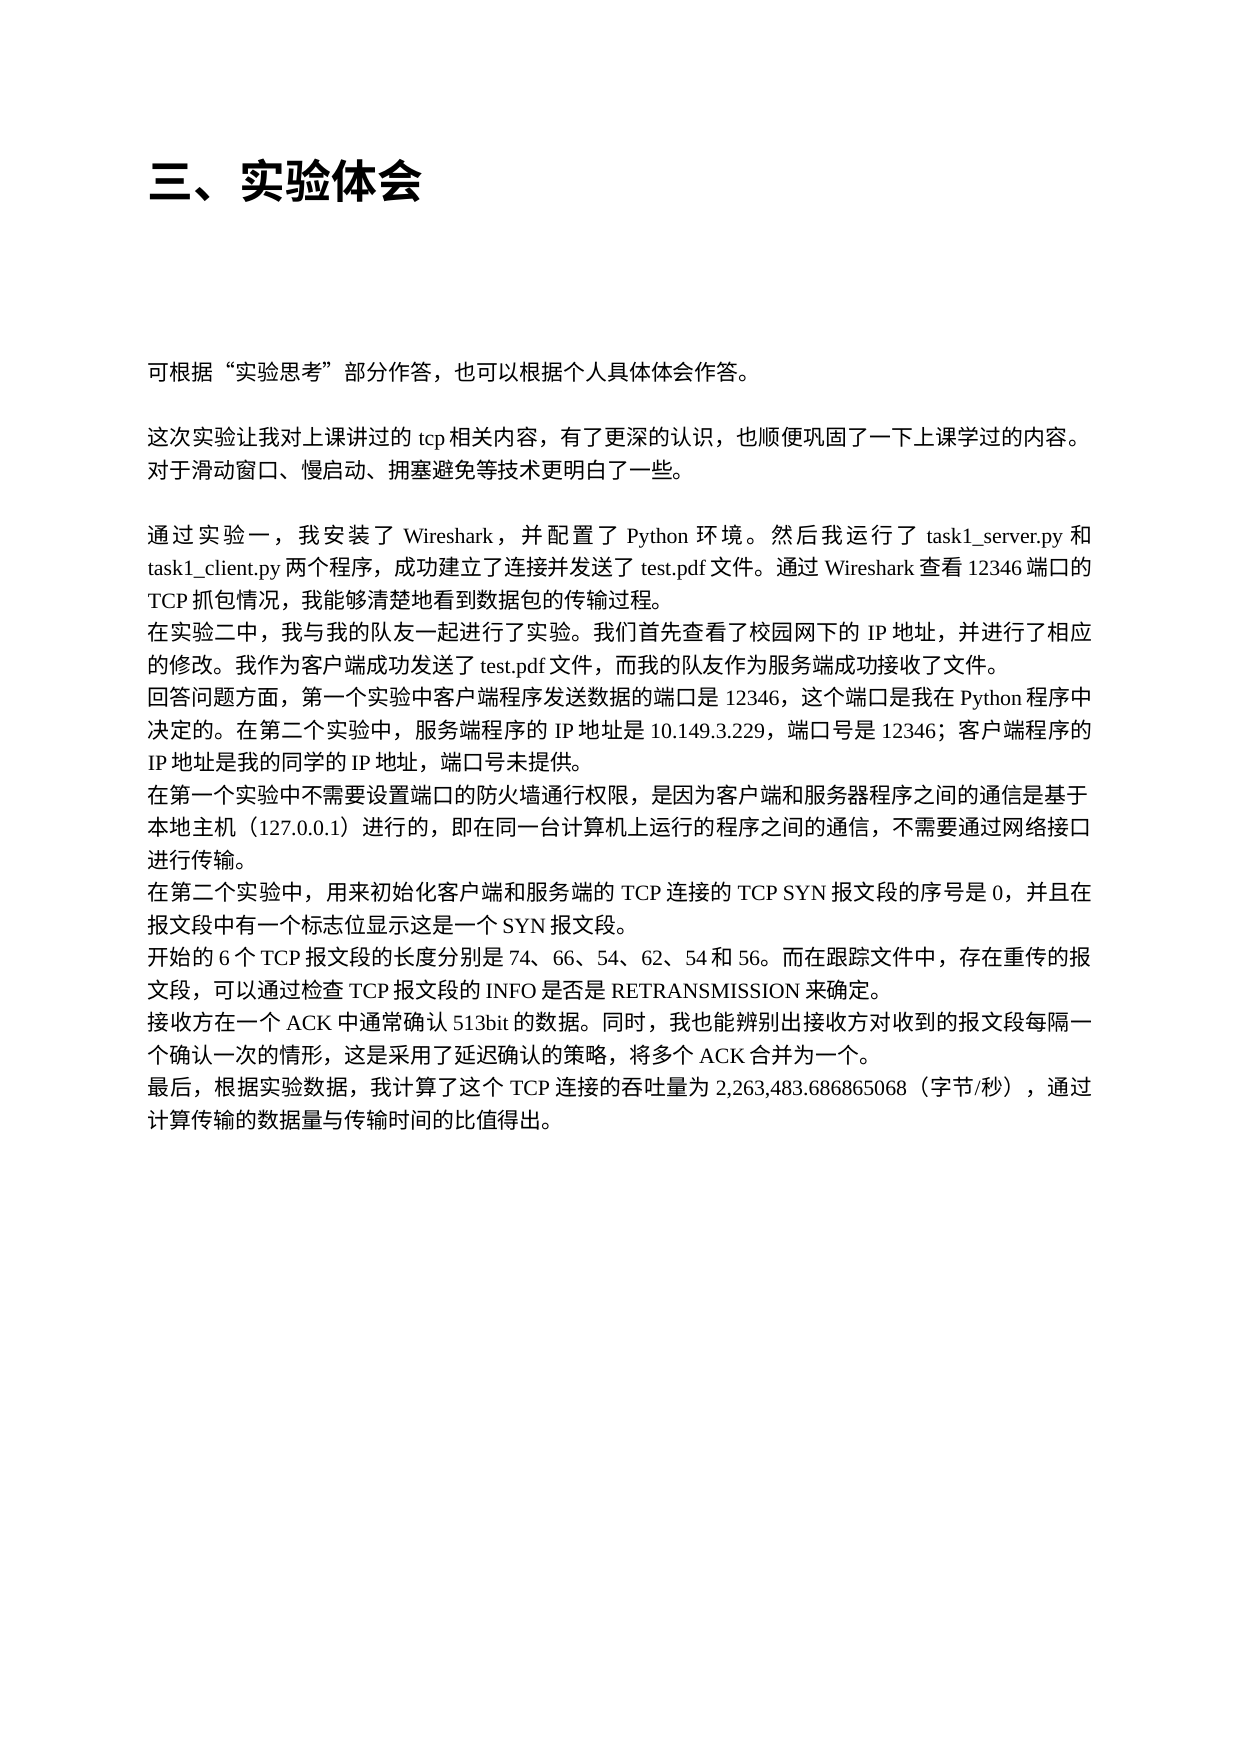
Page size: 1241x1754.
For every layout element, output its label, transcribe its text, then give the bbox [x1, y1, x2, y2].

text 在第二个实验中，用来初始化客户端和服务端的TCP连接的TCP SYN报文段的序号是0，并且在报文段中有一个标志位显示这是一个SYN报文段。 [148, 875, 1092, 940]
text 接收方在一个ACK中通常确认513bit的数据。同时，我也能辨别出接收方对收到的报文段每隔一个确认一次的情形，这是采用了延迟确认的策略，将多个ACK合并为一个。 [148, 1005, 1092, 1070]
text 在第一个实验中不需要设置端口的防火墙通行权限，是因为客户端和服务器程序之间的通信是基于本地主机（127.0.0.1）进行的，即在同一台计算机上运行的程序之间的通信，不需要通过网络接口进行传输。 [148, 777, 1092, 875]
text 可根据“实验思考”部分作答，也可以根据个人具体体会作答。 [148, 355, 1092, 387]
text 回答问题方面，第一个实验中客户端程序发送数据的端口是12346，这个端口是我在Python程序中决定的。在第二个实验中，服务端程序的IP地址是10.149.3.229，端口号是12346；客户端程序的IP地址是我的同学的IP地址，端口号未提供。 [148, 680, 1092, 777]
text 在实验二中，我与我的队友一起进行了实验。我们首先查看了校园网下的IP地址，并进行了相应的修改。我作为客户端成功发送了test.pdf文件，而我的队友作为服务端成功接收了文件。 [148, 615, 1092, 680]
text 最后，根据实验数据，我计算了这个TCP连接的吞吐量为2,263,483.686865068（字节/秒），通过计算传输的数据量与传输时间的比值得出。 [148, 1070, 1092, 1135]
text 这次实验让我对上课讲过的tcp相关内容，有了更深的认识，也顺便巩固了一下上课学过的内容。对于滑动窗口、慢启动、拥塞避免等技术更明白了一些。 [148, 420, 1092, 485]
subtitle 三、实验体会 [148, 129, 1092, 227]
text 开始的6个TCP报文段的长度分别是74、66、54、62、54和56。而在跟踪文件中，存在重传的报文段，可以通过检查TCP报文段的INFO是否是RETRANSMISSION来确定。 [148, 940, 1092, 1005]
text 通过实验一，我安装了Wireshark，并配置了Python环境。然后我运行了task1_server.py和task1_client.py两个程序，成功建立了连接并发送了test.pdf文件。通过Wireshark查看12346端口的TCP抓包情况，我能够清楚地看到数据包的传输过程。 [148, 517, 1092, 615]
